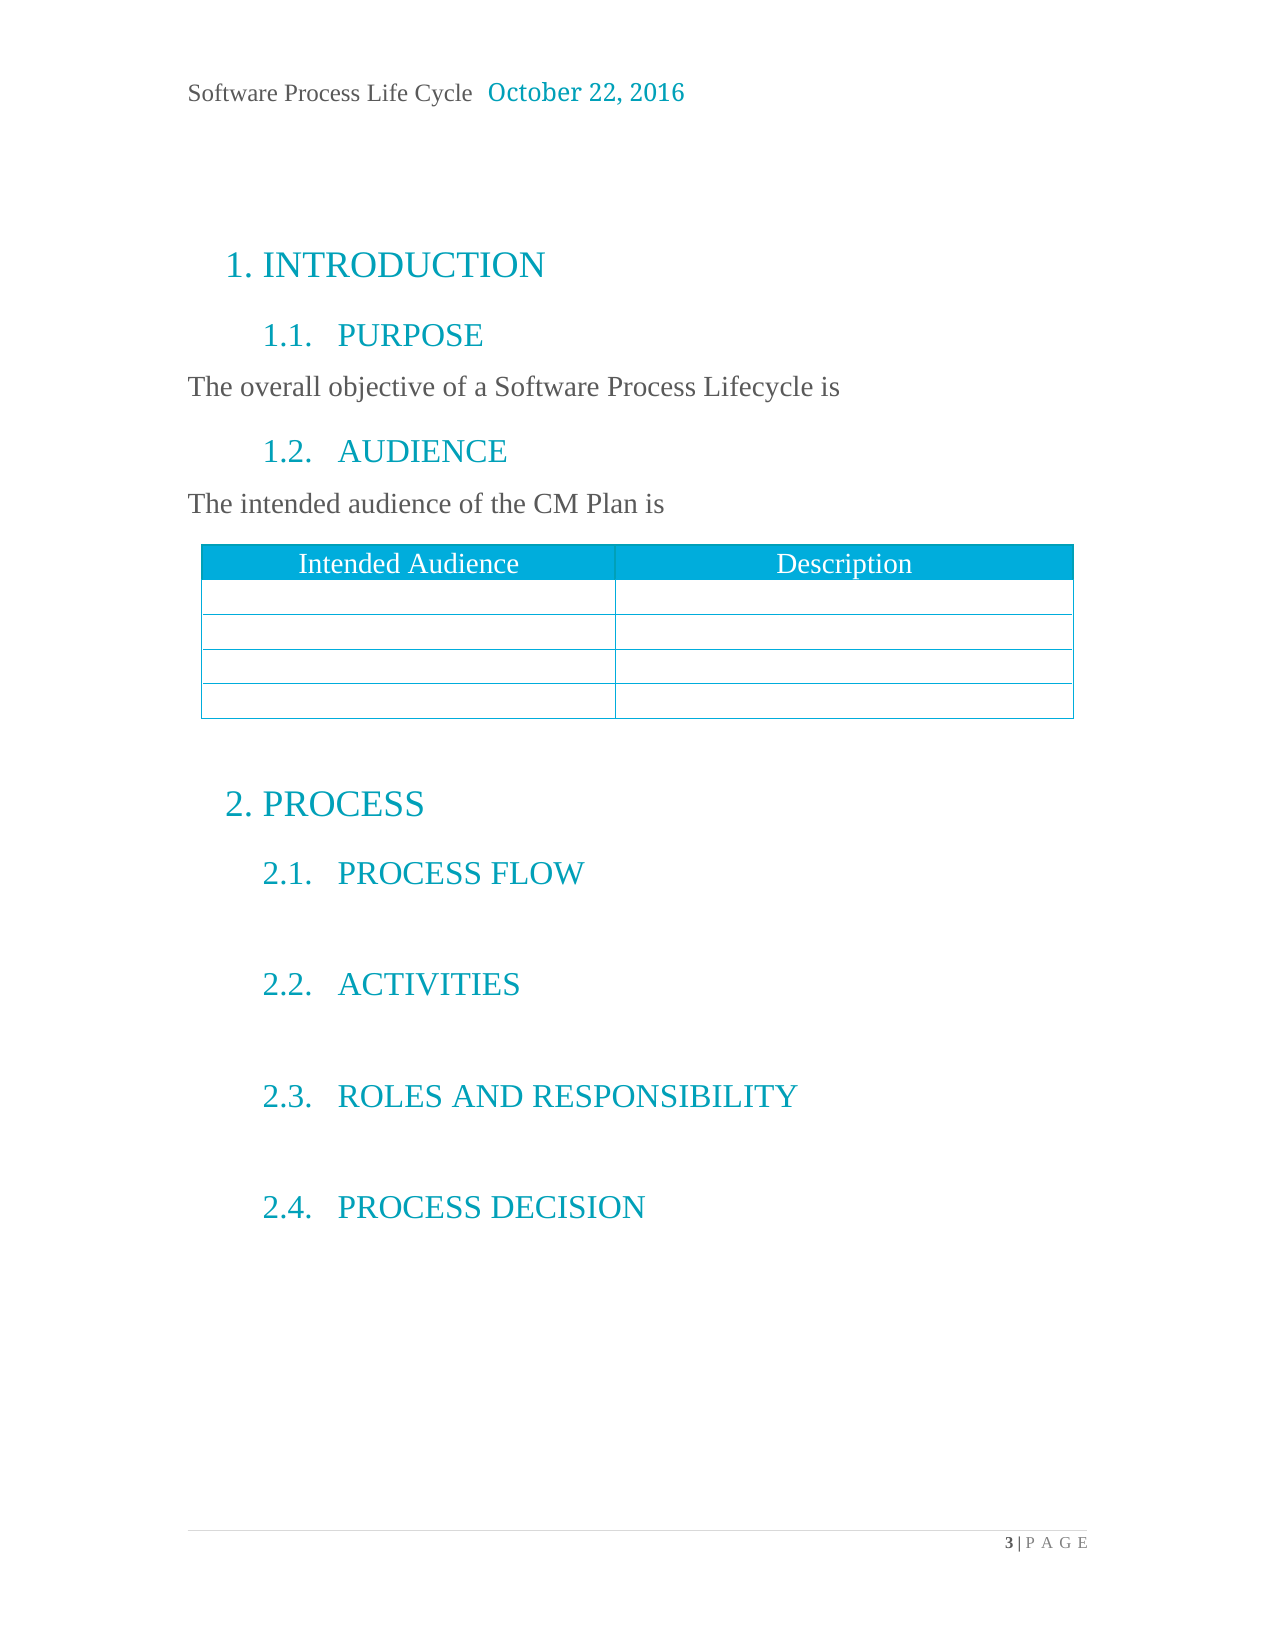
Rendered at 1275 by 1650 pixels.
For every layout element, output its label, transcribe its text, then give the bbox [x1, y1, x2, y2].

table_header Intended Audience [203, 546, 614, 579]
table_cell [616, 580, 1073, 614]
subtitle Process [225, 781, 1087, 824]
table_cell [616, 683, 1073, 718]
table_cell [202, 649, 615, 683]
subtitle Audience [262, 431, 1087, 470]
subtitle Process Decision [262, 1187, 1087, 1225]
table_cell [616, 614, 1073, 648]
table_cell [616, 649, 1073, 683]
table_cell [202, 580, 615, 614]
table_header Description [616, 546, 1072, 579]
text The overall objective of a Software Process Lifecycle is [187, 369, 1087, 403]
subtitle Process flow [262, 853, 1087, 892]
subtitle INTRODUCTION [225, 242, 1087, 286]
subtitle Activities [262, 965, 1087, 1003]
table_cell [202, 683, 615, 718]
subtitle Purpose [262, 315, 1087, 353]
text The intended audience of the CM Plan is [187, 486, 1087, 519]
subtitle Roles and Responsibility [262, 1076, 1087, 1114]
table_cell [202, 614, 615, 648]
